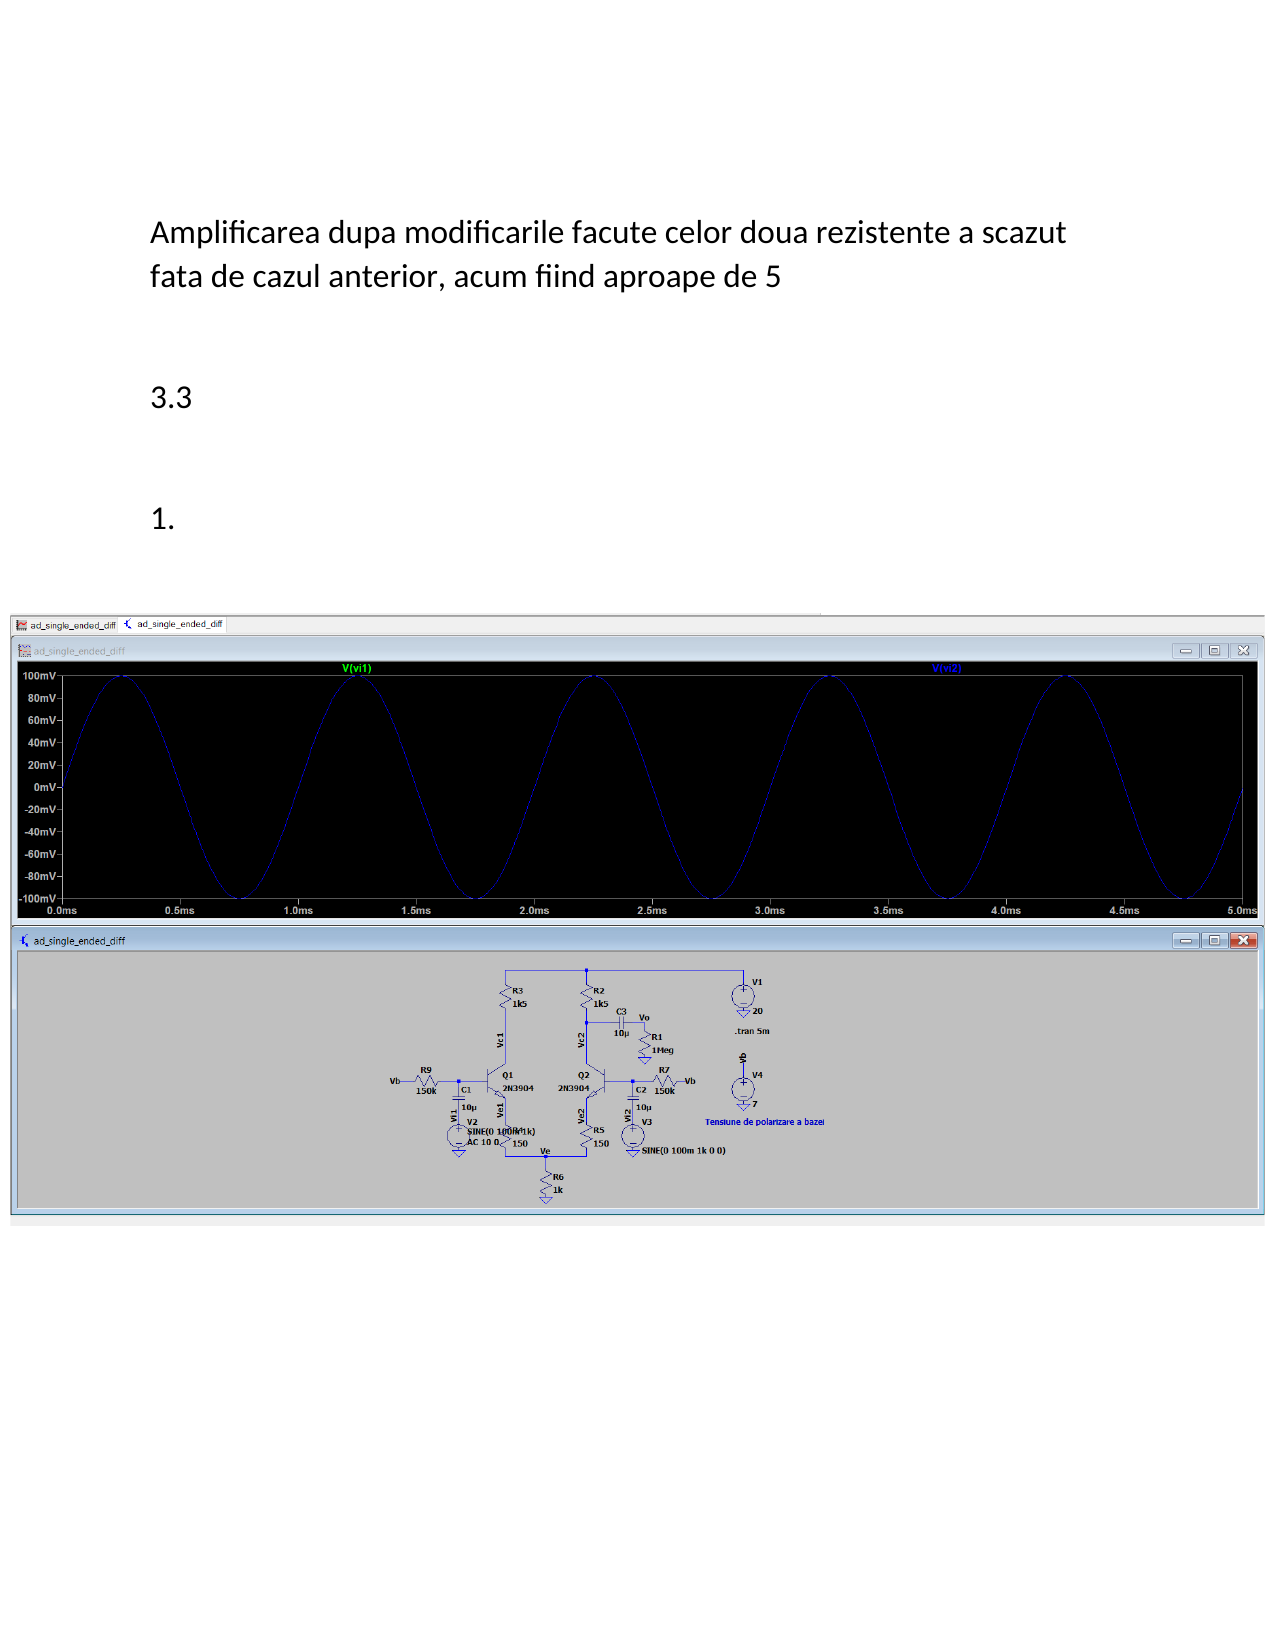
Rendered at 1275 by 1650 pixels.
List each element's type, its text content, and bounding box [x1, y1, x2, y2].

picture [10, 613, 1265, 1226]
text 3.3 [150, 376, 1125, 417]
text Amplificarea dupa modificarile facute celor doua rezistente a scazut fata de cazul anterior, acum fiind aproape de 5 [150, 211, 1125, 295]
text 1. [150, 497, 1125, 538]
